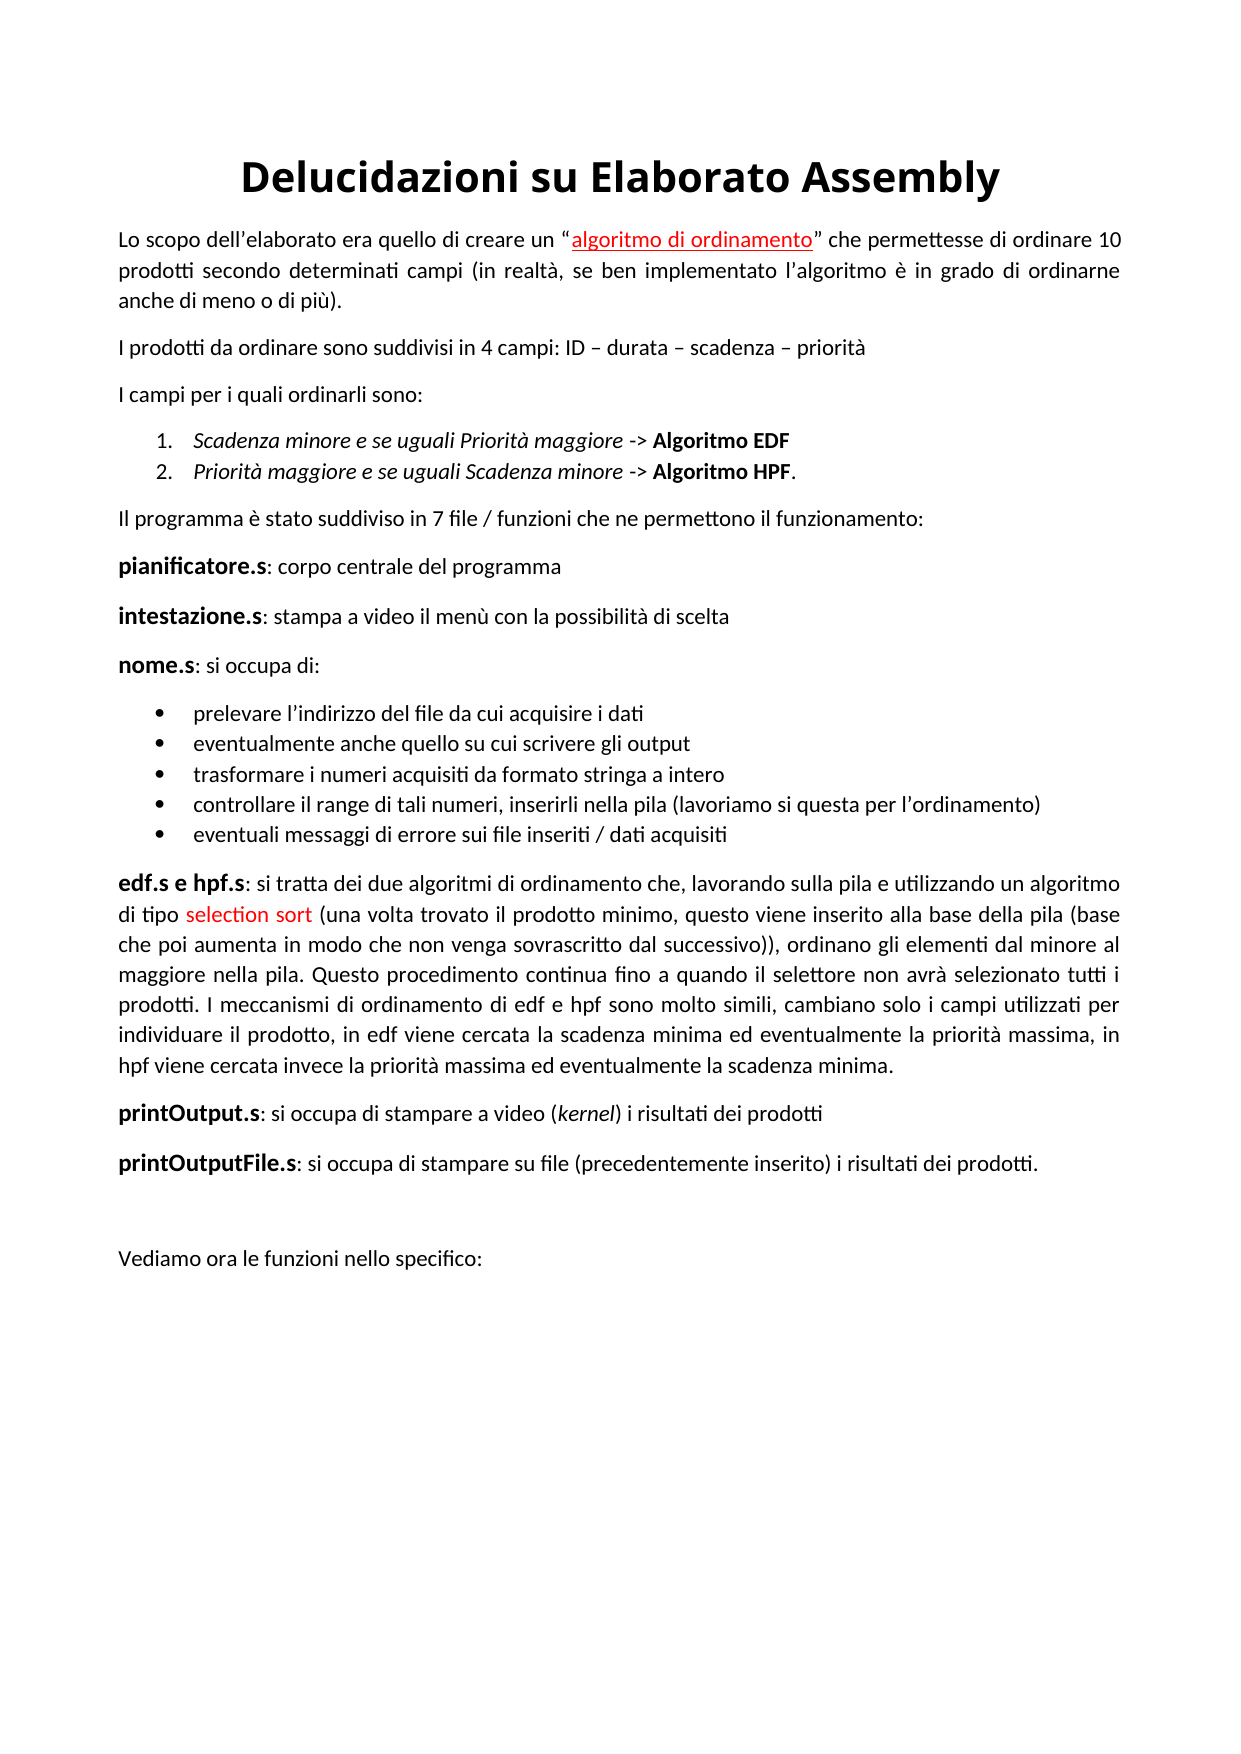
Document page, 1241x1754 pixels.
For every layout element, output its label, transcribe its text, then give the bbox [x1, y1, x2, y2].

text intestazione.s: stampa a video il menù con la possibilità di scelta [118, 600, 1122, 631]
list prelevare l’indirizzo del file da cui acquisire i dati [156, 699, 1122, 727]
list Scadenza minore e se uguali Priorità maggiore -> Algoritmo EDF [156, 427, 1122, 454]
list controllare il range di tali numeri, inserirli nella pila (lavoriamo si questa per l’ordinamento) [156, 790, 1122, 818]
text Vediamo ora le funzioni nello specifico: [118, 1244, 1122, 1272]
list eventuali messaggi di errore sui file inseriti / dati acquisiti [156, 820, 1122, 848]
list eventualmente anche quello su cui scrivere gli output [156, 729, 1122, 757]
text I prodotti da ordinare sono suddivisi in 4 campi: ID – durata – scadenza – priorità [118, 333, 1122, 361]
text Lo scopo dell’elaborato era quello di creare un “algoritmo di ordinamento” che permettesse di ordinare 10 prodotti secondo determinati campi (in realtà, se ben implementato l’algoritmo è in grado di ordinarne anche di meno o di più). [118, 226, 1122, 314]
list Priorità maggiore e se uguali Scadenza minore -> Algoritmo HPF. [156, 457, 1122, 485]
text pianificatore.s: corpo centrale del programma [118, 551, 1122, 581]
text nome.s: si occupa di: [118, 650, 1122, 680]
text Delucidazioni su Elaborato Assembly [118, 148, 1122, 204]
list trasformare i numeri acquisiti da formato stringa a intero [156, 760, 1122, 788]
text printOutput.s: si occupa di stampare a video (kernel) i risultati dei prodotti [118, 1098, 1122, 1128]
text I campi per i quali ordinarli sono: [118, 380, 1122, 408]
text Il programma è stato suddiviso in 7 file / funzioni che ne permettono il funzionamento: [118, 504, 1122, 532]
text printOutputFile.s: si occupa di stampare su file (precedentemente inserito) i risultati dei prodotti. [118, 1147, 1122, 1178]
text edf.s e hpf.s: si tratta dei due algoritmi di ordinamento che, lavorando sulla pila e utilizzando un algoritmo di tipo selection sort (una volta trovato il prodotto minimo, questo viene inserito alla base della pila (base che poi aumenta in modo che non venga sovrascritto dal successivo)), ordinano gli elementi dal minore al maggiore nella pila. Questo procedimento continua fino a quando il selettore non avrà selezionato tutti i prodotti. I meccanismi di ordinamento di edf e hpf sono molto simili, cambiano solo i campi utilizzati per individuare il prodotto, in edf viene cercata la scadenza minima ed eventualmente la priorità massima, in hpf viene cercata invece la priorità massima ed eventualmente la scadenza minima. [118, 867, 1122, 1079]
